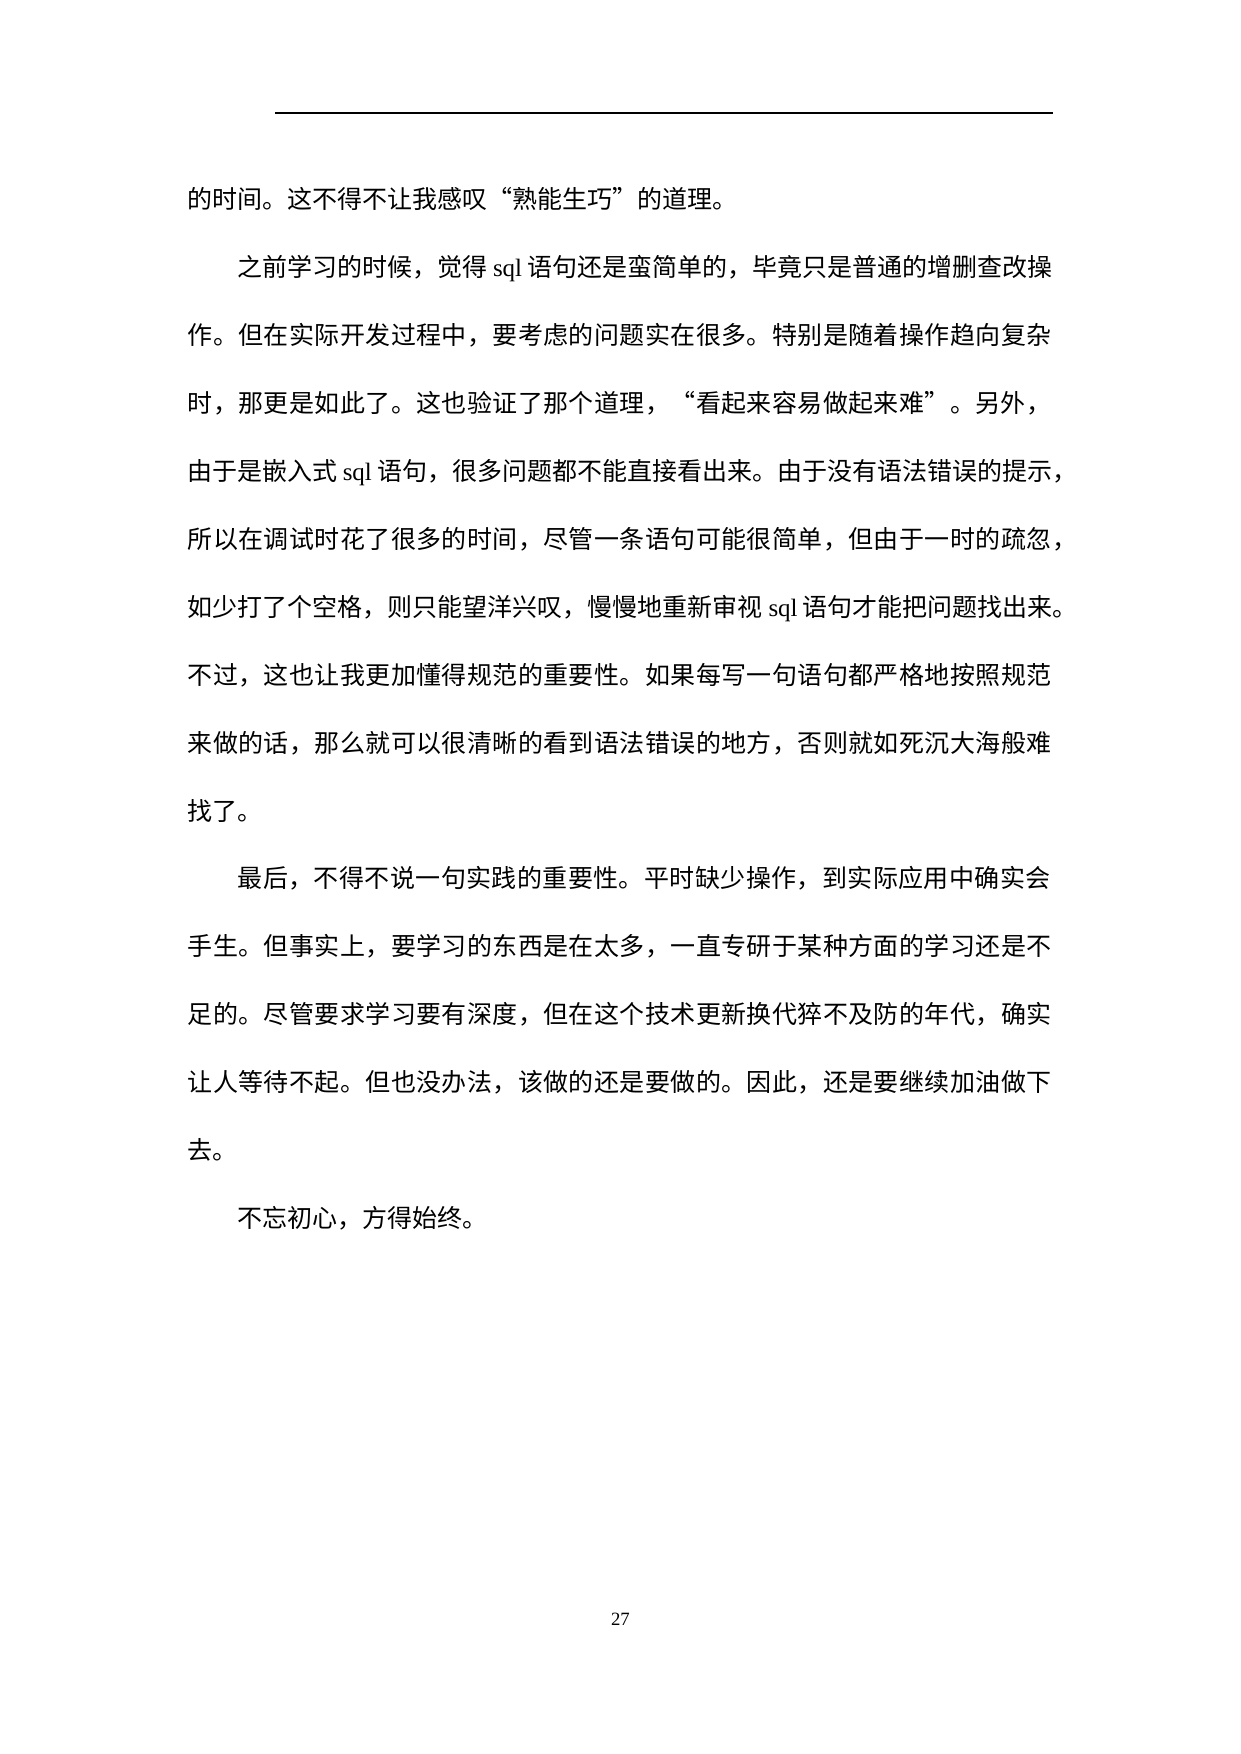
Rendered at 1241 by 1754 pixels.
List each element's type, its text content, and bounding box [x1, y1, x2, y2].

text 之前学习的时候，觉得sql语句还是蛮简单的，毕竟只是普通的增删查改操作。但在实际开发过程中，要考虑的问题实在很多。特别是随着操作趋向复杂时，那更是如此了。这也验证了那个道理，“看起来容易做起来难”。另外，由于是嵌入式sql语句，很多问题都不能直接看出来。由于没有语法错误的提示，所以在调试时花了很多的时间，尽管一条语句可能很简单，但由于一时的疏忽，如少打了个空格，则只能望洋兴叹，慢慢地重新审视sql语句才能把问题找出来。不过，这也让我更加懂得规范的重要性。如果每写一句语句都严格地按照规范来做的话，那么就可以很清晰的看到语法错误的地方，否则就如死沉大海般难找了。 [187, 232, 1053, 843]
text 最后，不得不说一句实践的重要性。平时缺少操作，到实际应用中确实会手生。但事实上，要学习的东西是在太多，一直专研于某种方面的学习还是不足的。尽管要求学习要有深度，但在这个技术更新换代猝不及防的年代，确实让人等待不起。但也没办法，该做的还是要做的。因此，还是要继续加油做下去。 [187, 843, 1053, 1183]
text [187, 164, 1053, 232]
text 不忘初心，方得始终。 [187, 1183, 1053, 1251]
